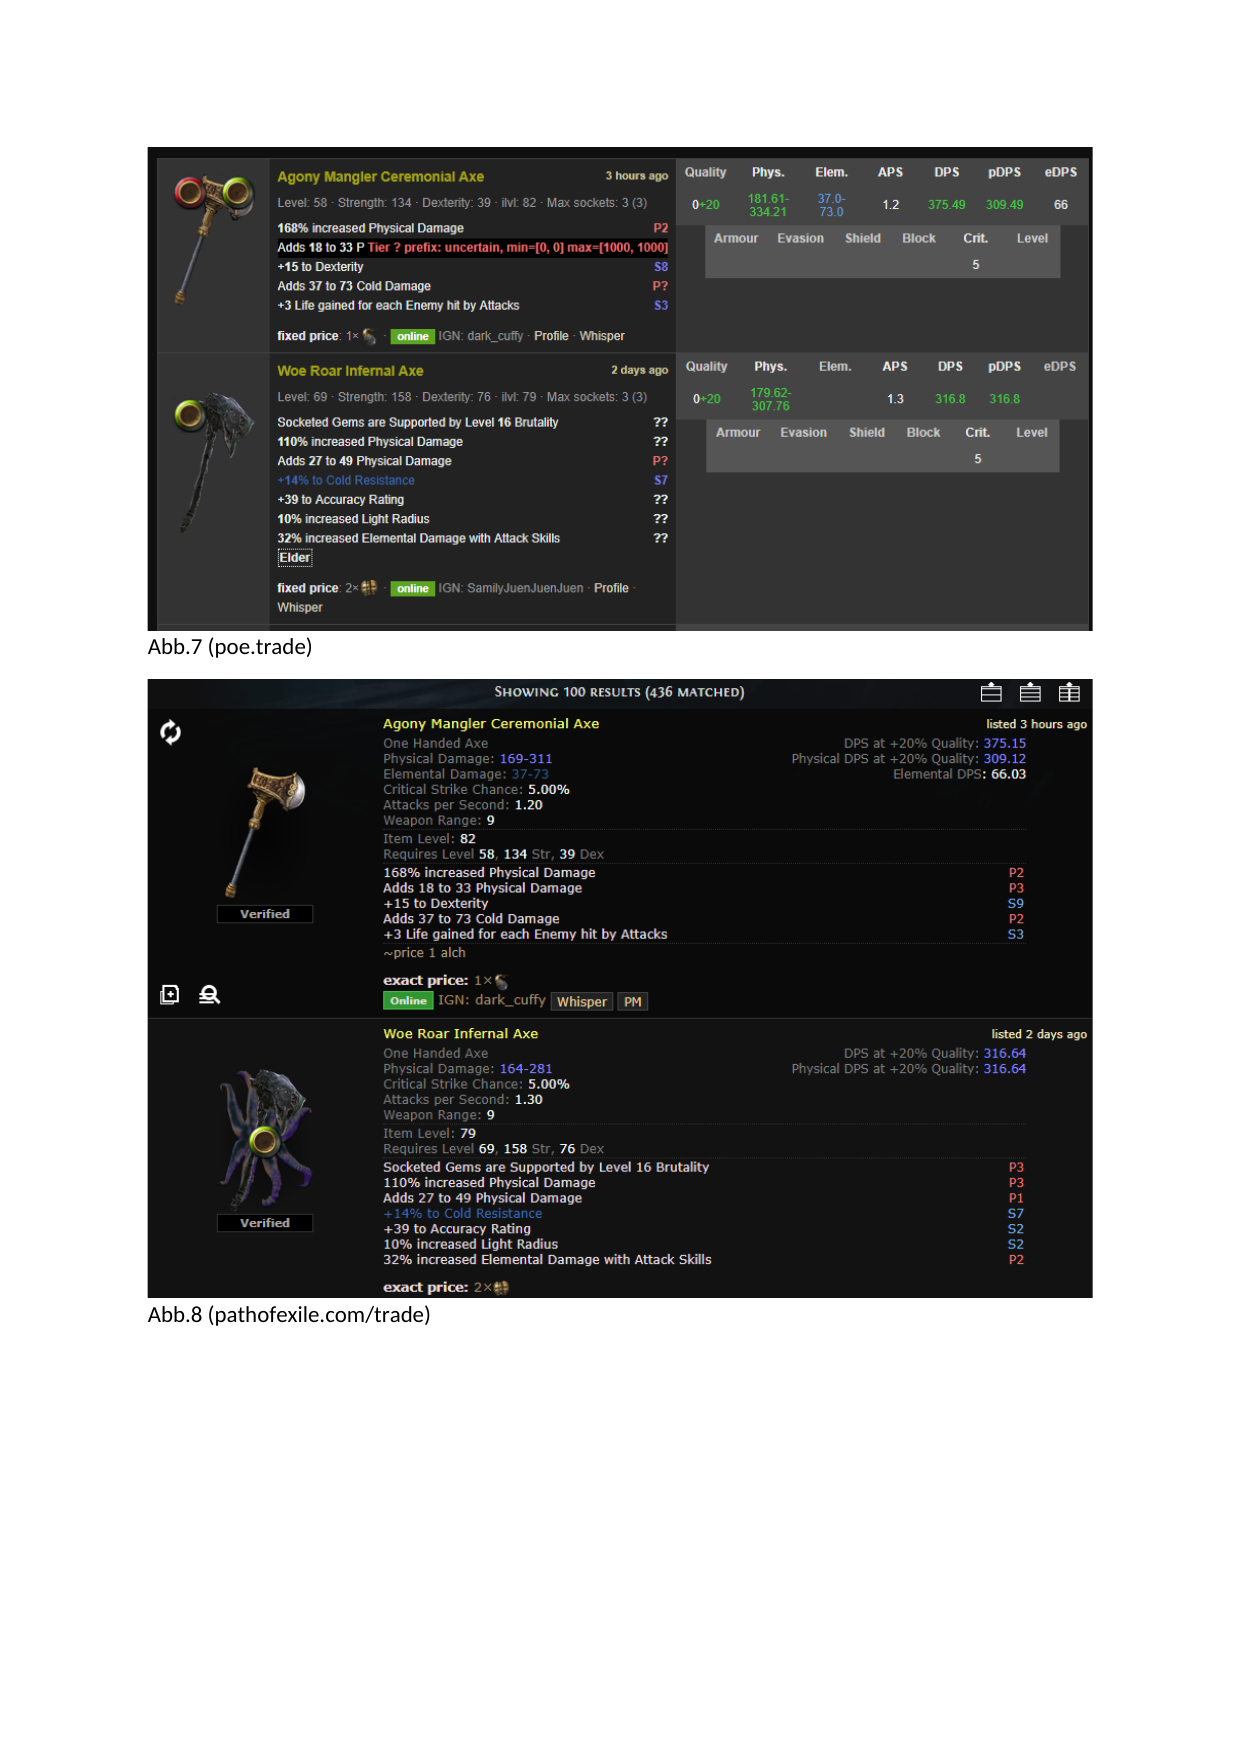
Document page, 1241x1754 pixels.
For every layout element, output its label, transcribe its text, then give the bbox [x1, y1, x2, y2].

text Abb.7 (poe.trade) [148, 631, 1093, 660]
picture [147, 679, 1093, 1298]
text Abb.8 (pathofexile.com/trade) [148, 1298, 1093, 1328]
picture [147, 147, 1093, 631]
